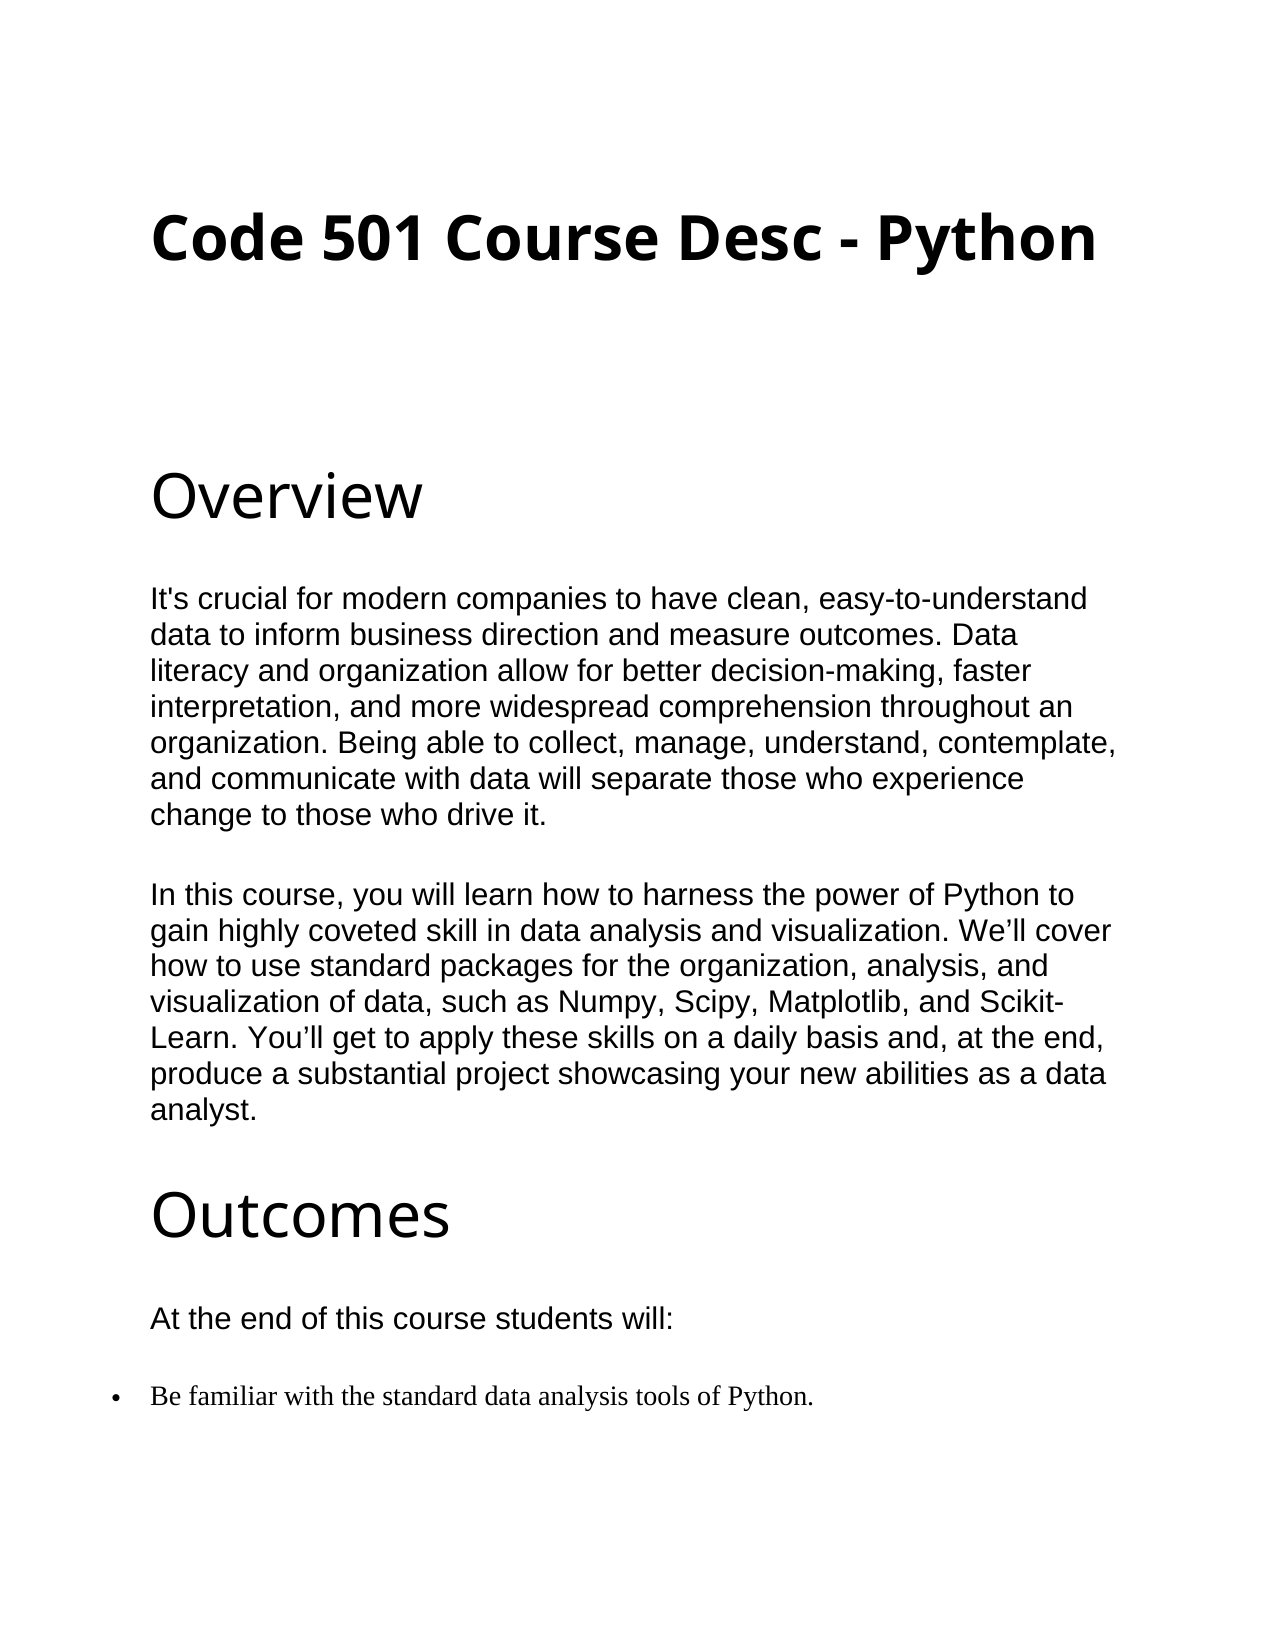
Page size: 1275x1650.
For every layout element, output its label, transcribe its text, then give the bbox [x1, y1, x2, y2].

text At the end of this course students will: [150, 1300, 1125, 1336]
text Outcomes [150, 1171, 1125, 1256]
text It's crucial for modern companies to have clean, easy-to-understand data to inform business direction and measure outcomes. Data literacy and organization allow for better decision-making, faster interpretation, and more widespread comprehension throughout an organization. Being able to collect, manage, understand, contemplate, and communicate with data will separate those who experience change to those who drive it. [150, 580, 1125, 832]
text In this course, you will learn how to harness the power of Python to gain highly coveted skill in data analysis and visualization. We’ll cover how to use standard packages for the organization, analysis, and visualization of data, such as Numpy, Scipy, Matplotlib, and Scikit-Learn. You’ll get to apply these skills on a daily basis and, at the end, produce a substantial project showcasing your new abilities as a data analyst. [150, 876, 1125, 1127]
list Be familiar with the standard data analysis tools of Python. [112, 1379, 1125, 1412]
text Overview [150, 451, 1125, 537]
text Code 501 Course Desc - Python [150, 194, 1125, 279]
